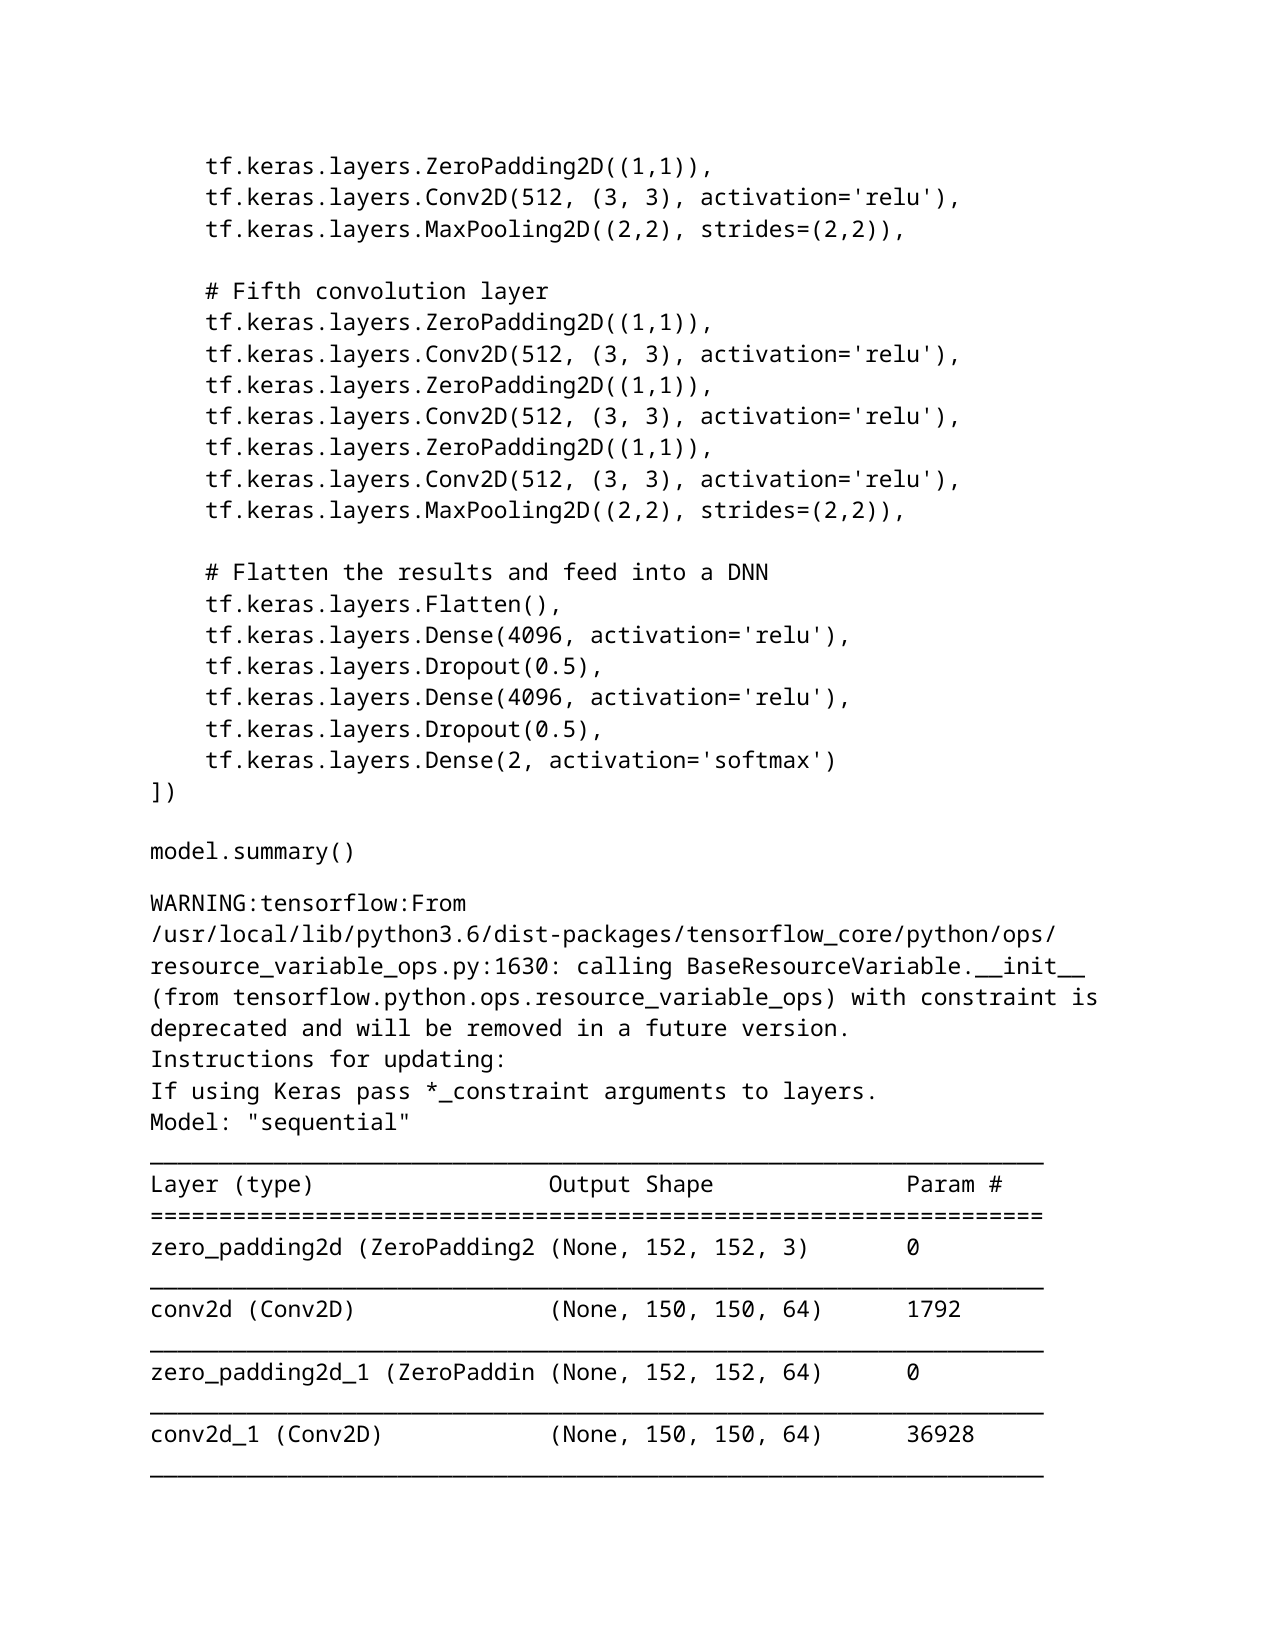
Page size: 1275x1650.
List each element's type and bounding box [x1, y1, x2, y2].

text [150, 150, 1125, 866]
text [150, 887, 1125, 1481]
